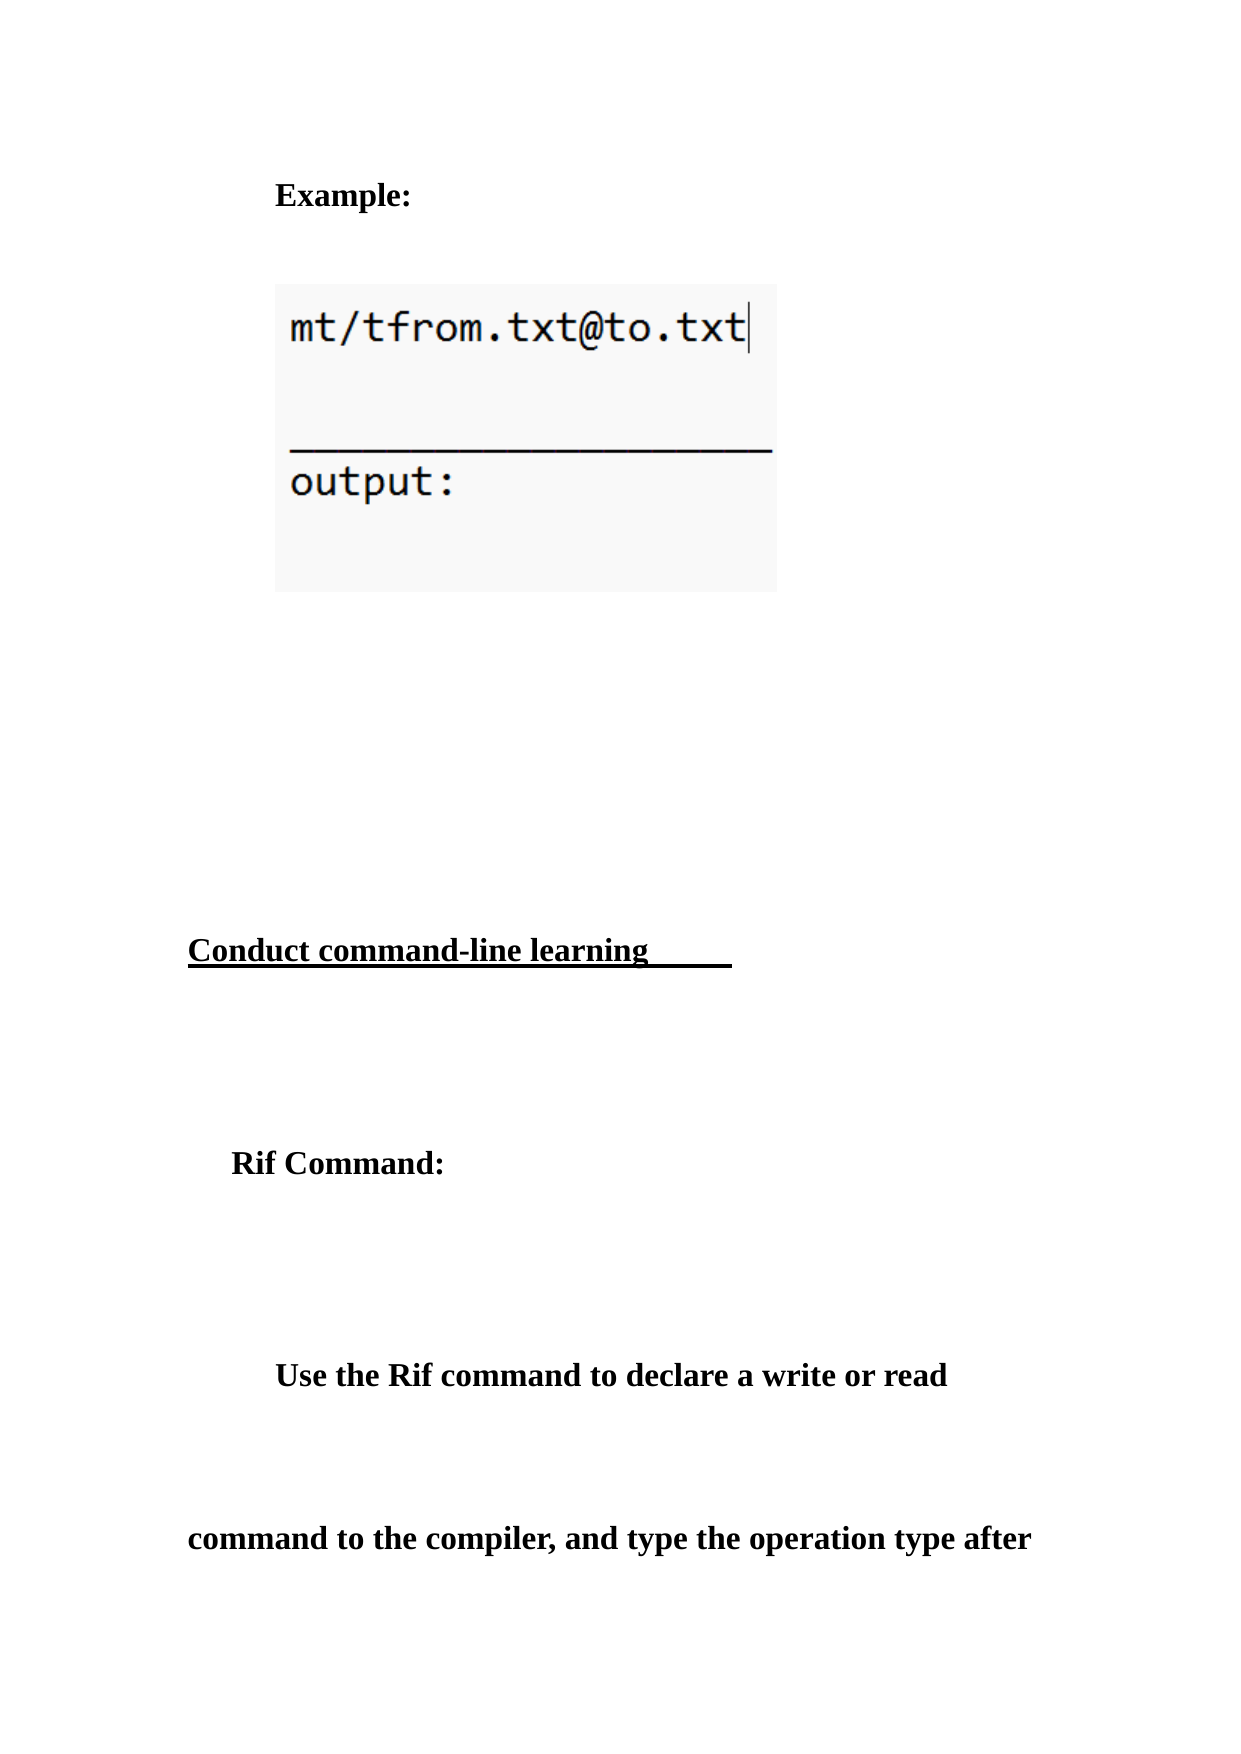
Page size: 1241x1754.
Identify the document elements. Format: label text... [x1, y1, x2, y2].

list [187, 1342, 1053, 1570]
text Example: [231, 162, 1053, 227]
picture [275, 284, 777, 592]
list Conduct command-line learning [187, 917, 1053, 982]
text Rif Command: [187, 1130, 1053, 1195]
